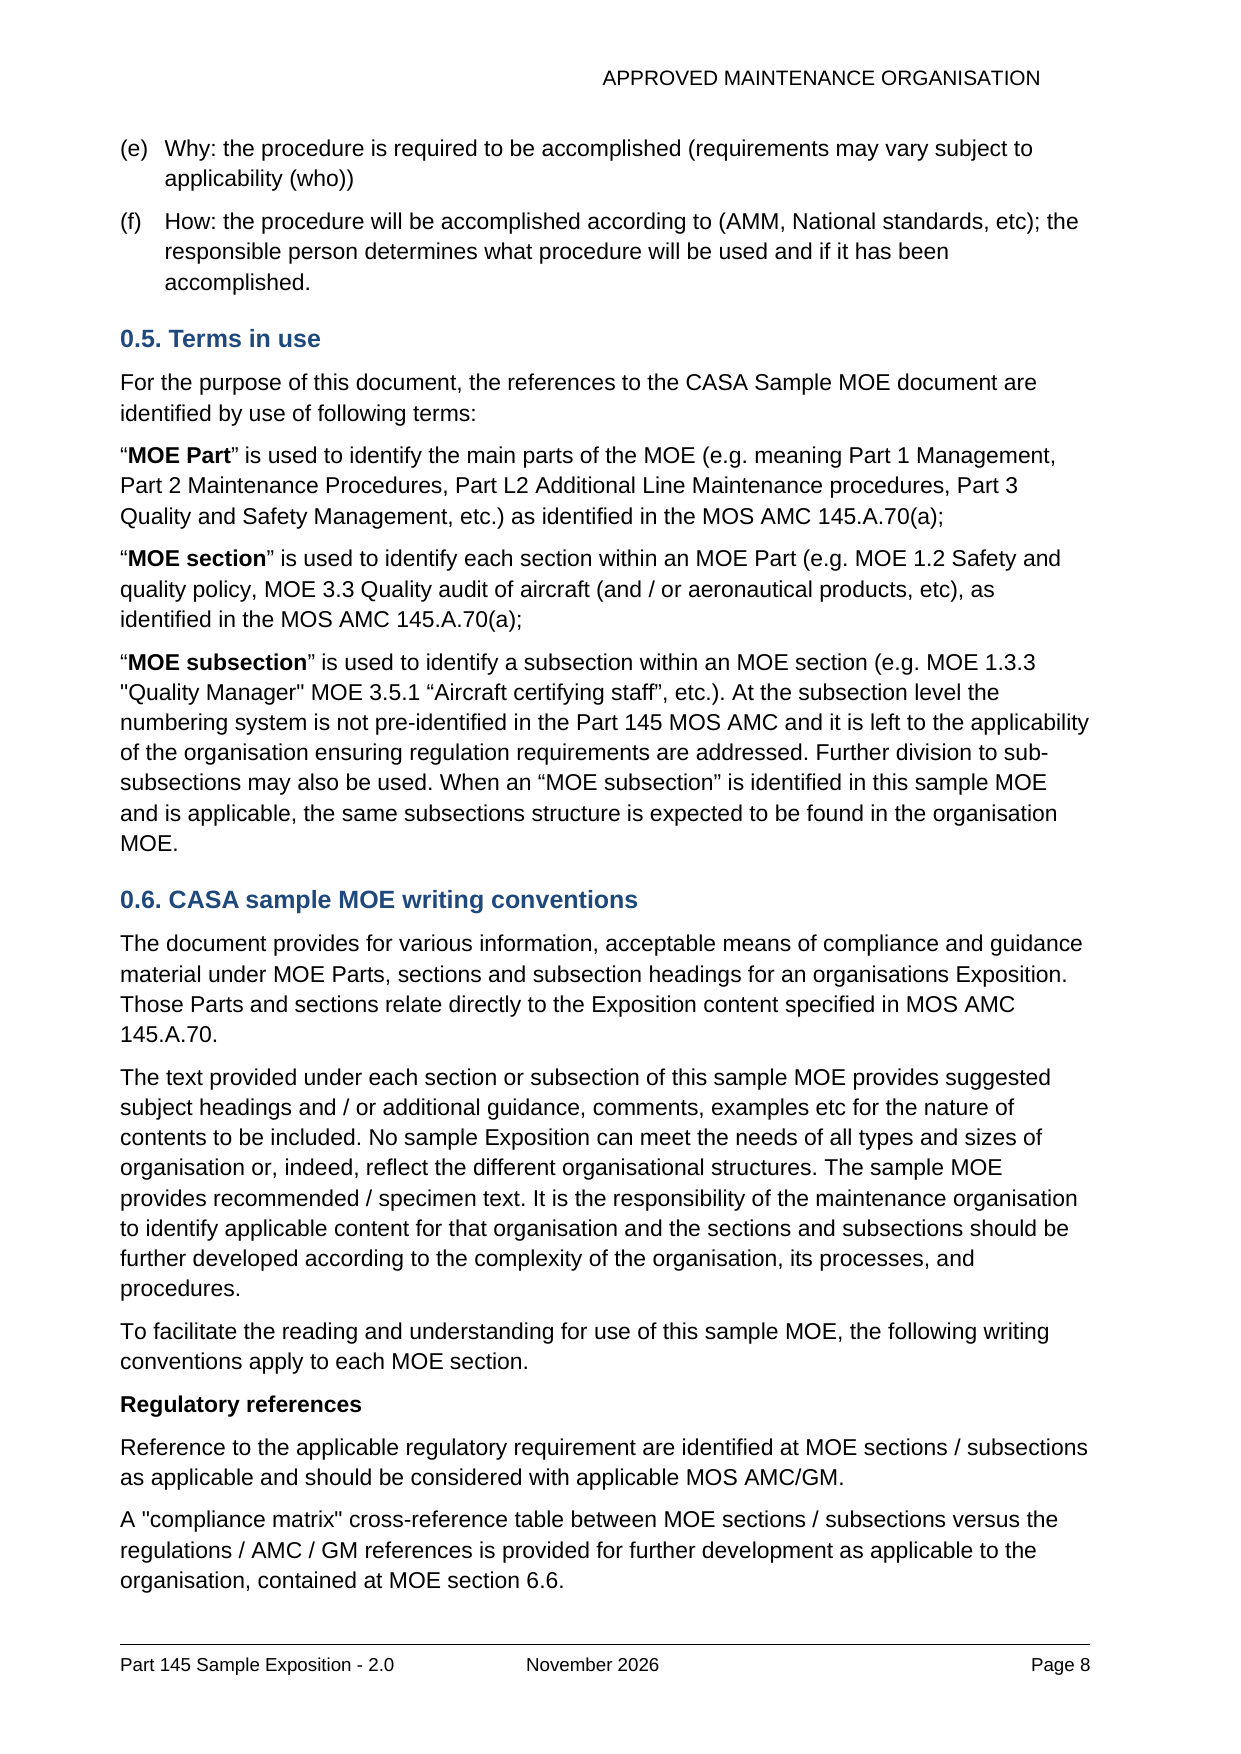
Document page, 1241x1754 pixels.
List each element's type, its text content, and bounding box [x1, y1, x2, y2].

text For the purpose of this document, the references to the CASA Sample MOE document are identified by use of following terms: [120, 369, 1090, 426]
subtitle 0.5. Terms in use [120, 324, 1090, 352]
text “MOE section” is used to identify each section within an MOE Part (e.g. MOE 1.2 Safety and quality policy, MOE 3.3 Quality audit of aircraft (and / or aeronautical products, etc), as identified in the MOS AMC 145.A.70(a); [120, 545, 1090, 632]
text “MOE Part” is used to identify the main parts of the MOE (e.g. meaning Part 1 Management, Part 2 Maintenance Procedures, Part L2 Additional Line Maintenance procedures, Part 3 Quality and Safety Management, etc.) as identified in the MOS AMC 145.A.70(a); [120, 442, 1090, 529]
text The text provided under each section or subsection of this sample MOE provides suggested subject headings and / or additional guidance, comments, examples etc for the nature of contents to be included. No sample Exposition can meet the needs of all types and sizes of organisation or, indeed, reflect the different organisational structures. The sample MOE provides recommended / specimen text. It is the responsibility of the maintenance organisation to identify applicable content for that organisation and the sections and subsections should be further developed according to the complexity of the organisation, its processes, and procedures. [120, 1064, 1090, 1302]
text To facilitate the reading and understanding for use of this sample MOE, the following writing conventions apply to each MOE section. [120, 1318, 1090, 1374]
text (e) Why: the procedure is required to be accomplished (requirements may vary subject to applicability (who)) [120, 135, 1090, 192]
text “MOE subsection” is used to identify a subsection within an MOE section (e.g. MOE 1.3.3 "Quality Manager" MOE 3.5.1 “Aircraft certifying staff”, etc.). At the subsection level the numbering system is not pre-identified in the Part 145 MOS AMC and it is left to the applicability of the organisation ensuring regulation requirements are addressed. Further division to sub-subsections may also be used. When an “MOE subsection” is identified in this sample MOE and is applicable, the same subsections structure is expected to be found in the organisation MOE. [120, 648, 1090, 856]
subtitle 0.6. CASA sample MOE writing conventions [120, 885, 1090, 914]
text A "compliance matrix" cross-reference table between MOE sections / subsections versus the regulations / AMC / GM references is provided for further development as applicable to the organisation, contained at MOE section 6.6. [120, 1506, 1090, 1593]
text Reference to the applicable regulatory requirement are identified at MOE sections / subsections as applicable and should be considered with applicable MOS AMC/GM. [120, 1433, 1090, 1490]
text (f) How: the procedure will be accomplished according to (AMM, National standards, etc); the responsible person determines what procedure will be used and if it has been accomplished. [120, 208, 1090, 295]
subtitle Regulatory references [120, 1391, 1090, 1417]
text The document provides for various information, acceptable means of compliance and guidance material under MOE Parts, sections and subsection headings for an organisations Exposition. Those Parts and sections relate directly to the Exposition content specified in MOS AMC 145.A.70. [120, 930, 1090, 1047]
